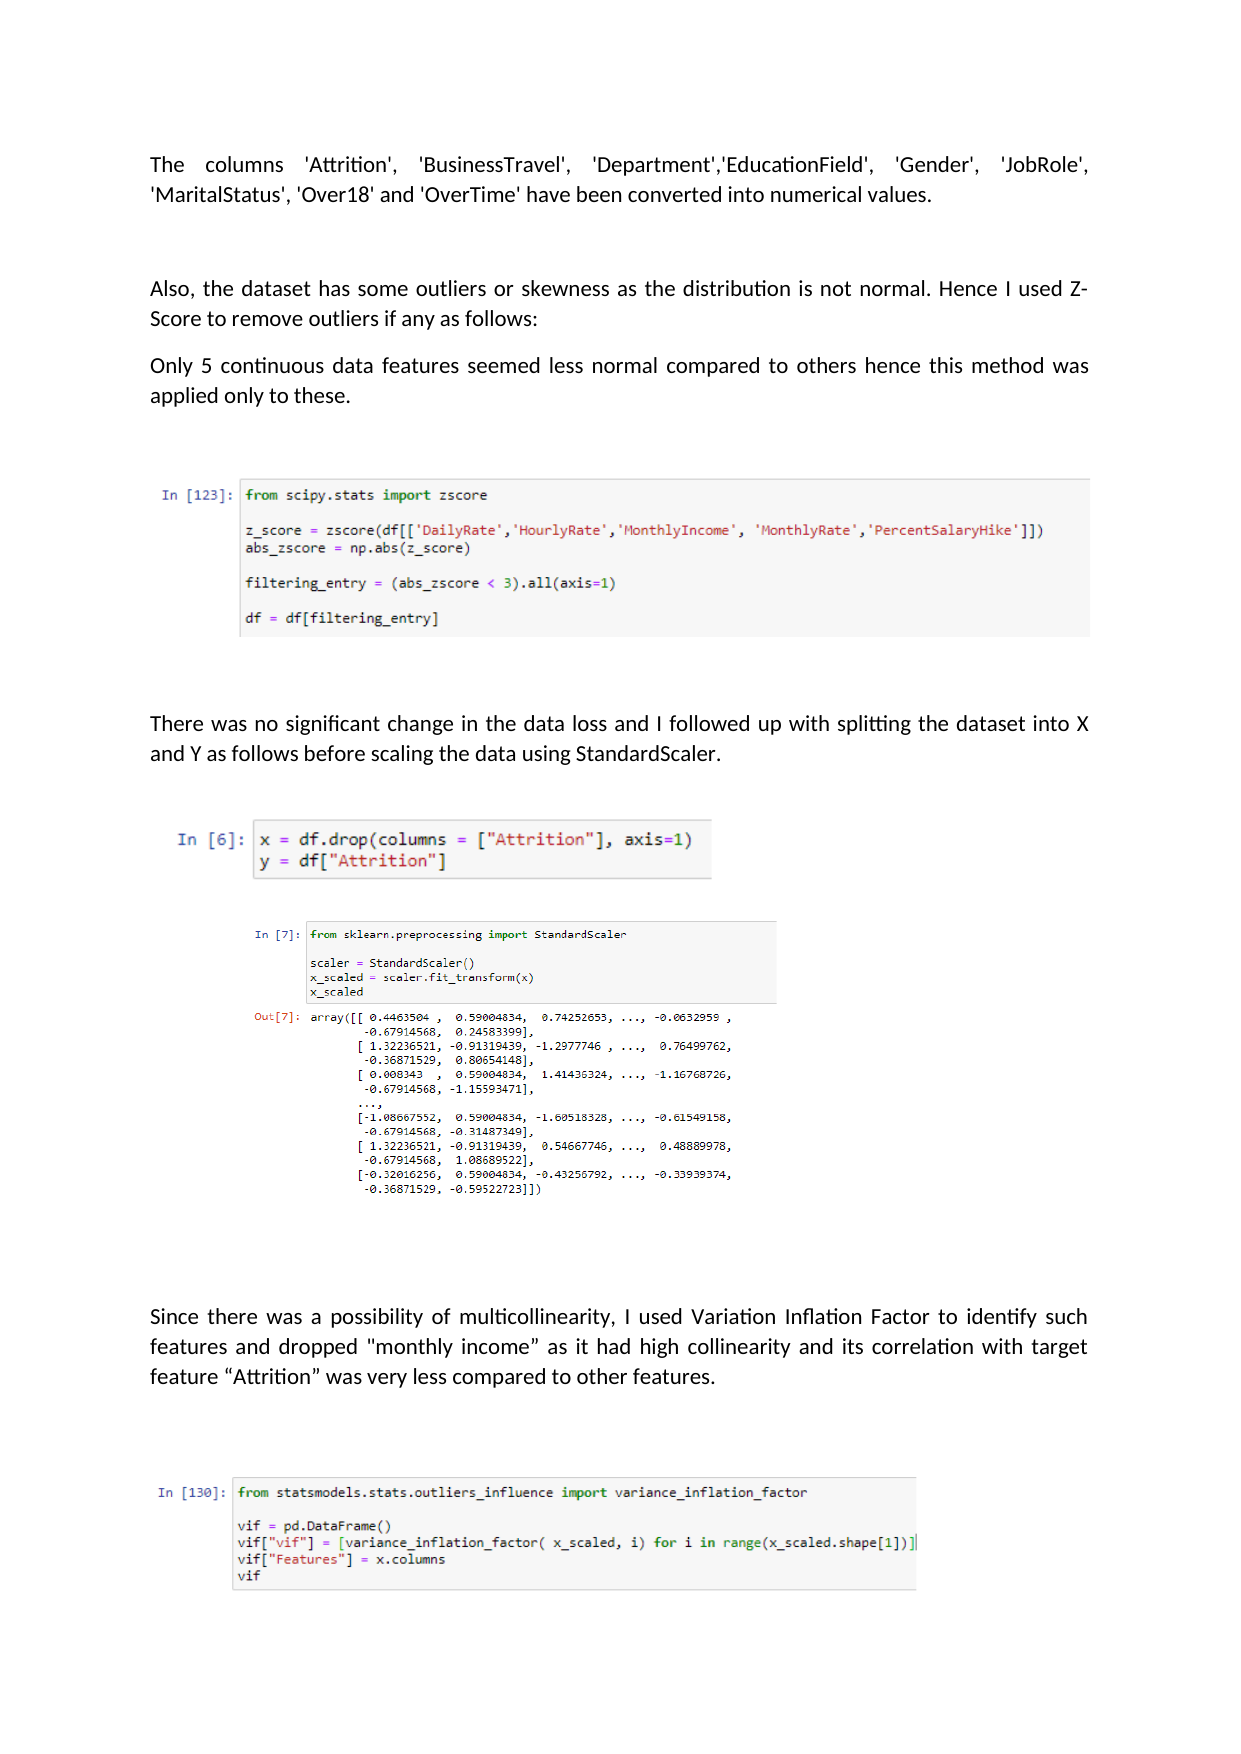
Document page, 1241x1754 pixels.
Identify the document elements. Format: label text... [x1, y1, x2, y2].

text Since there was a possibility of multicollinearity, I used Variation Inflation Factor to identify such features and dropped "monthly income” as it had high collinearity and its correlation with target feature “Attrition” was very less compared to other features. [150, 1302, 1090, 1391]
picture [150, 475, 1091, 637]
picture [251, 917, 777, 1213]
picture [150, 1477, 917, 1596]
text Also, the dataset has some outliers or skewness as the distribution is not normal. Hence I used Z-Score to remove outliers if any as follows: [150, 274, 1090, 332]
text The columns 'Attrition', 'BusinessTravel', 'Department','EducationField', 'Gender', 'JobRole', 'MaritalStatus', 'Over18' and 'OverTime' have been converted into numerical values. [150, 150, 1090, 208]
picture [165, 804, 712, 895]
text There was no significant change in the data loss and I followed up with splitting the dataset into X and Y as follows before scaling the data using StandardScaler. [150, 709, 1090, 768]
text Only 5 continuous data features seemed less normal compared to others hence this method was applied only to these. [150, 351, 1090, 409]
